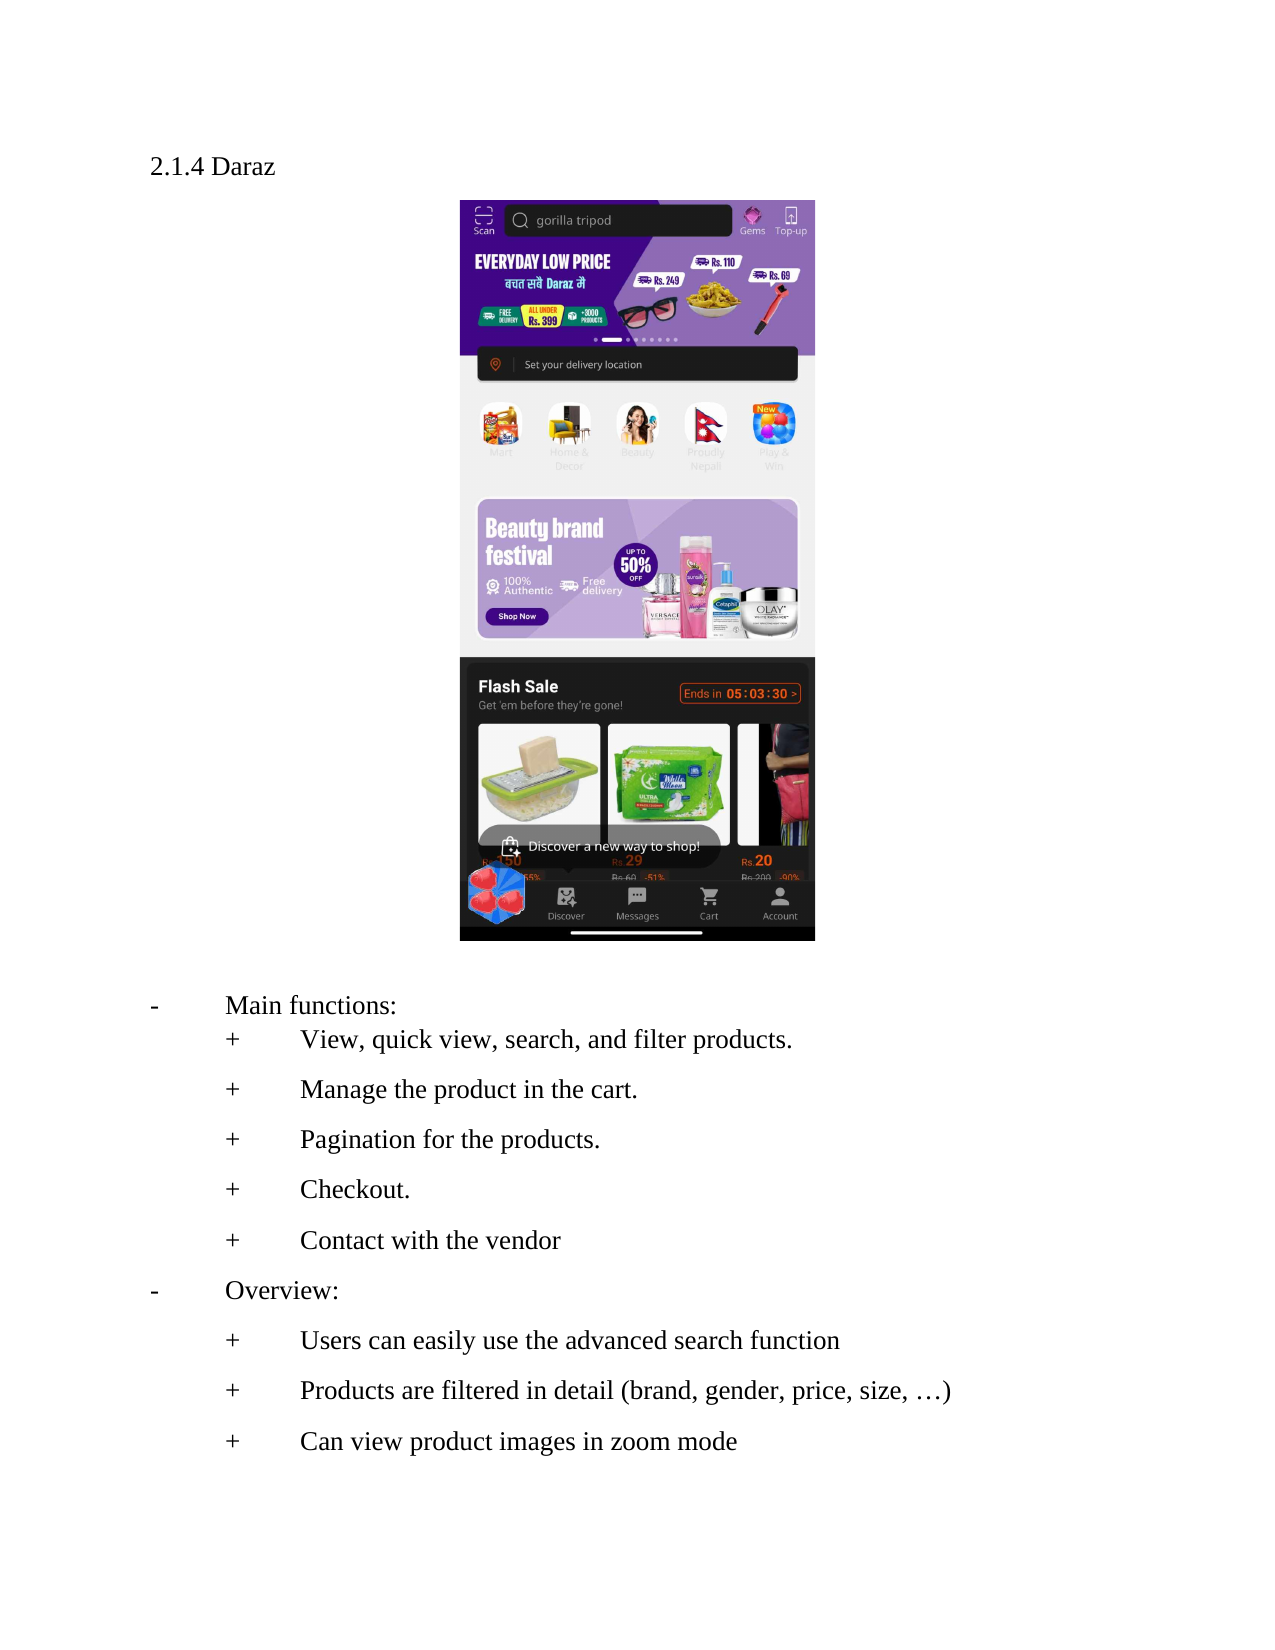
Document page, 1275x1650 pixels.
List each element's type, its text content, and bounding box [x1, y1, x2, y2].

picture [459, 200, 816, 940]
text + Pagination for the products. [150, 1123, 1125, 1154]
text + Can view product images in zoom mode [150, 1425, 1125, 1456]
text + Products are filtered in detail (brand, gender, price, size, …) [150, 1374, 1125, 1406]
text + Checkout. [150, 1174, 1125, 1205]
text + Users can easily use the advanced search function [150, 1324, 1125, 1355]
text + Contact with the vendor [150, 1224, 1125, 1255]
text - Main functions: + View, quick view, search, and filter products. [150, 989, 1125, 1054]
text + Manage the product in the cart. [150, 1073, 1125, 1104]
text 2.1.4 Daraz [150, 150, 1125, 181]
text - Overview: [150, 1274, 1125, 1305]
